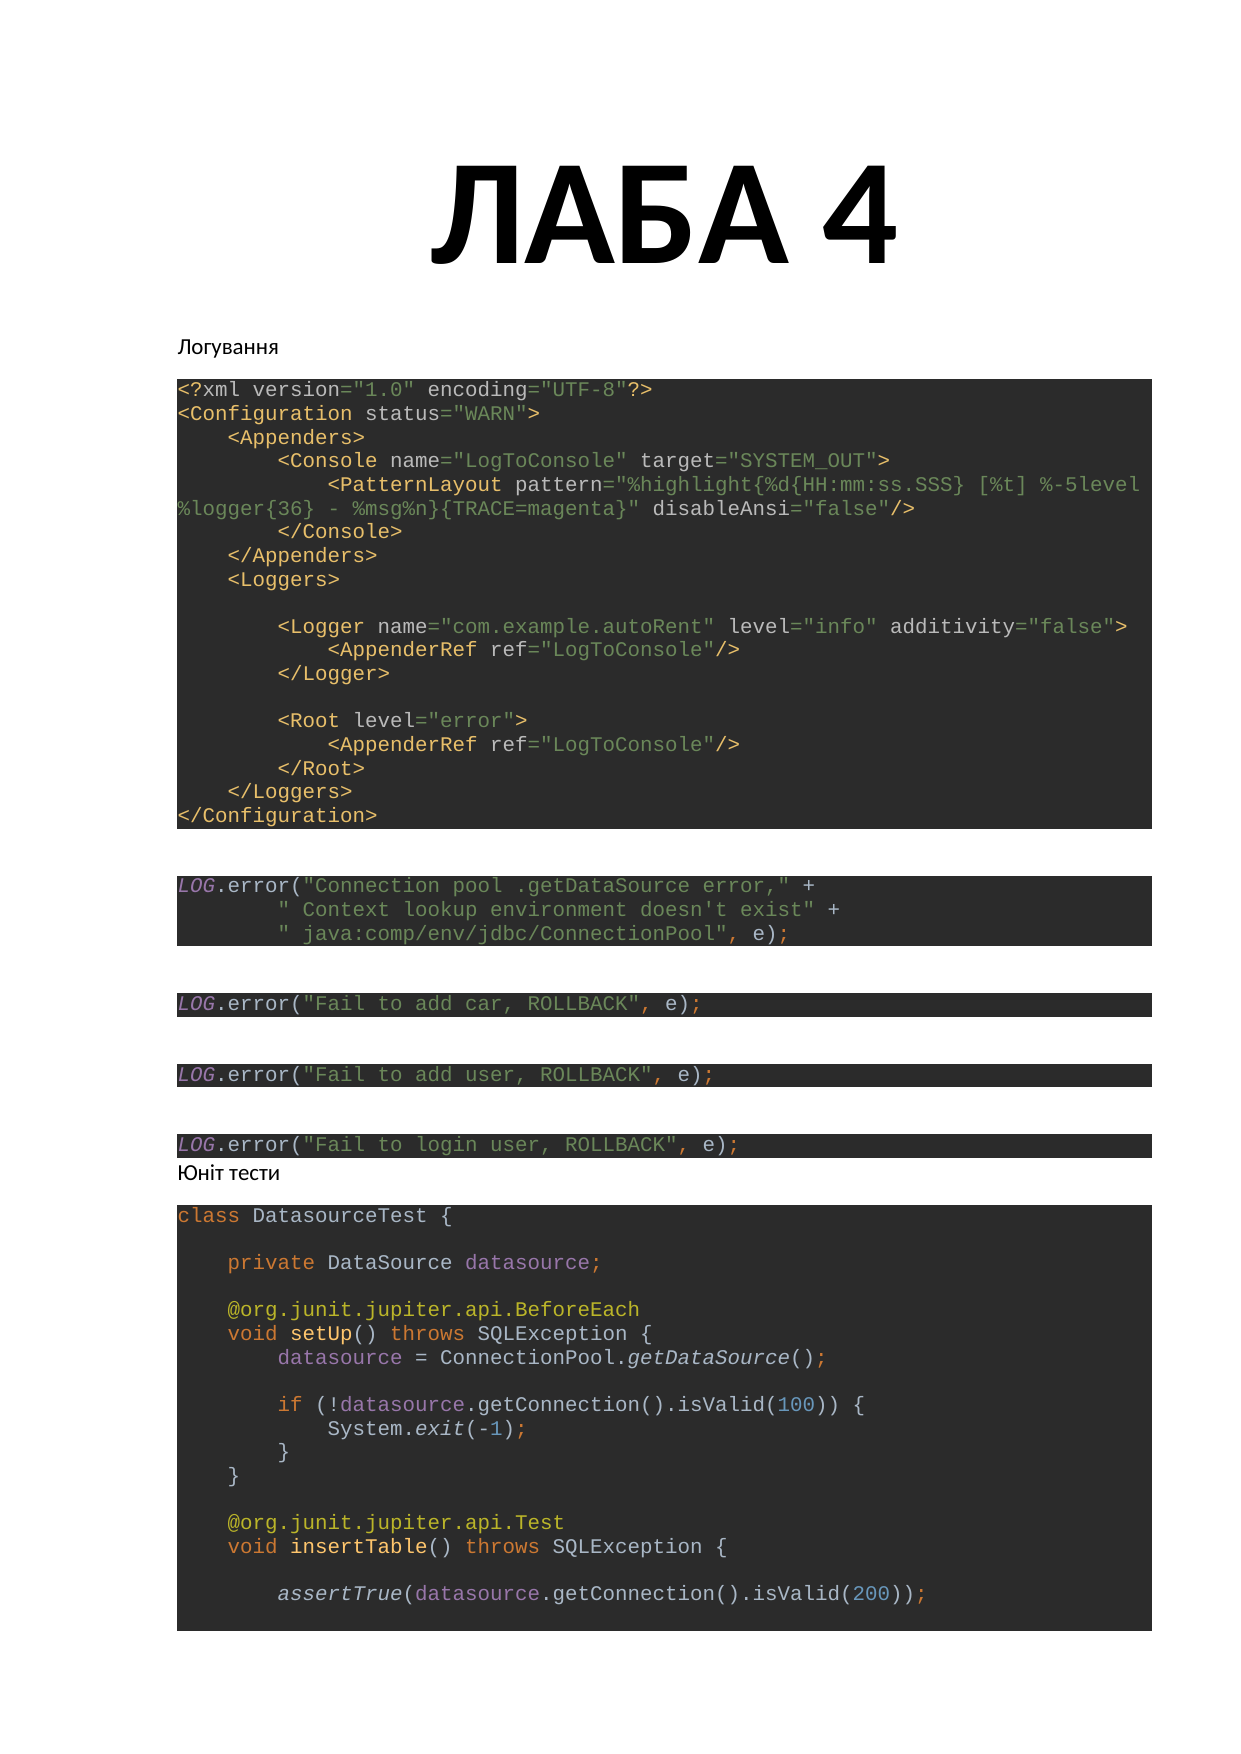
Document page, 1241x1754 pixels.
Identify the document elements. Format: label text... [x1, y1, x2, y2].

text LOG.error("Fail to add user, ROLLBACK", e); [177, 1064, 1152, 1087]
text LOG.error("Connection pool .getDataSource error," + " Context lookup environment doesn't exist" + " java:comp/env/jdbc/ConnectionPool", e); [177, 876, 1152, 946]
text LOG.error("Fail to add car, ROLLBACK", e); [177, 993, 1152, 1017]
text Логування [177, 332, 1152, 361]
text ЛАБА 4 [177, 118, 1152, 301]
text LOG.error("Fail to login user, ROLLBACK", e); [177, 1134, 1152, 1158]
text Юніт тести [177, 1158, 1152, 1186]
text <?xml version="1.0" encoding="UTF-8"?> <Configuration status="WARN"> <Appenders> <Console name="LogToConsole" target="SYSTEM_OUT"> <PatternLayout pattern="%highlight{%d{HH:mm:ss.SSS} [%t] %-5level %logger{36} - %msg%n}{TRACE=magenta}" disableAnsi="false"/> </Console> </Appenders> <Loggers> <Logger name="com.example.autoRent" level="info" additivity="false"> <AppenderRef ref="LogToConsole"/> </Logger> <Root level="error"> <AppenderRef ref="LogToConsole"/> </Root> </Loggers> </Configuration> [177, 379, 1152, 829]
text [177, 1205, 1152, 1631]
